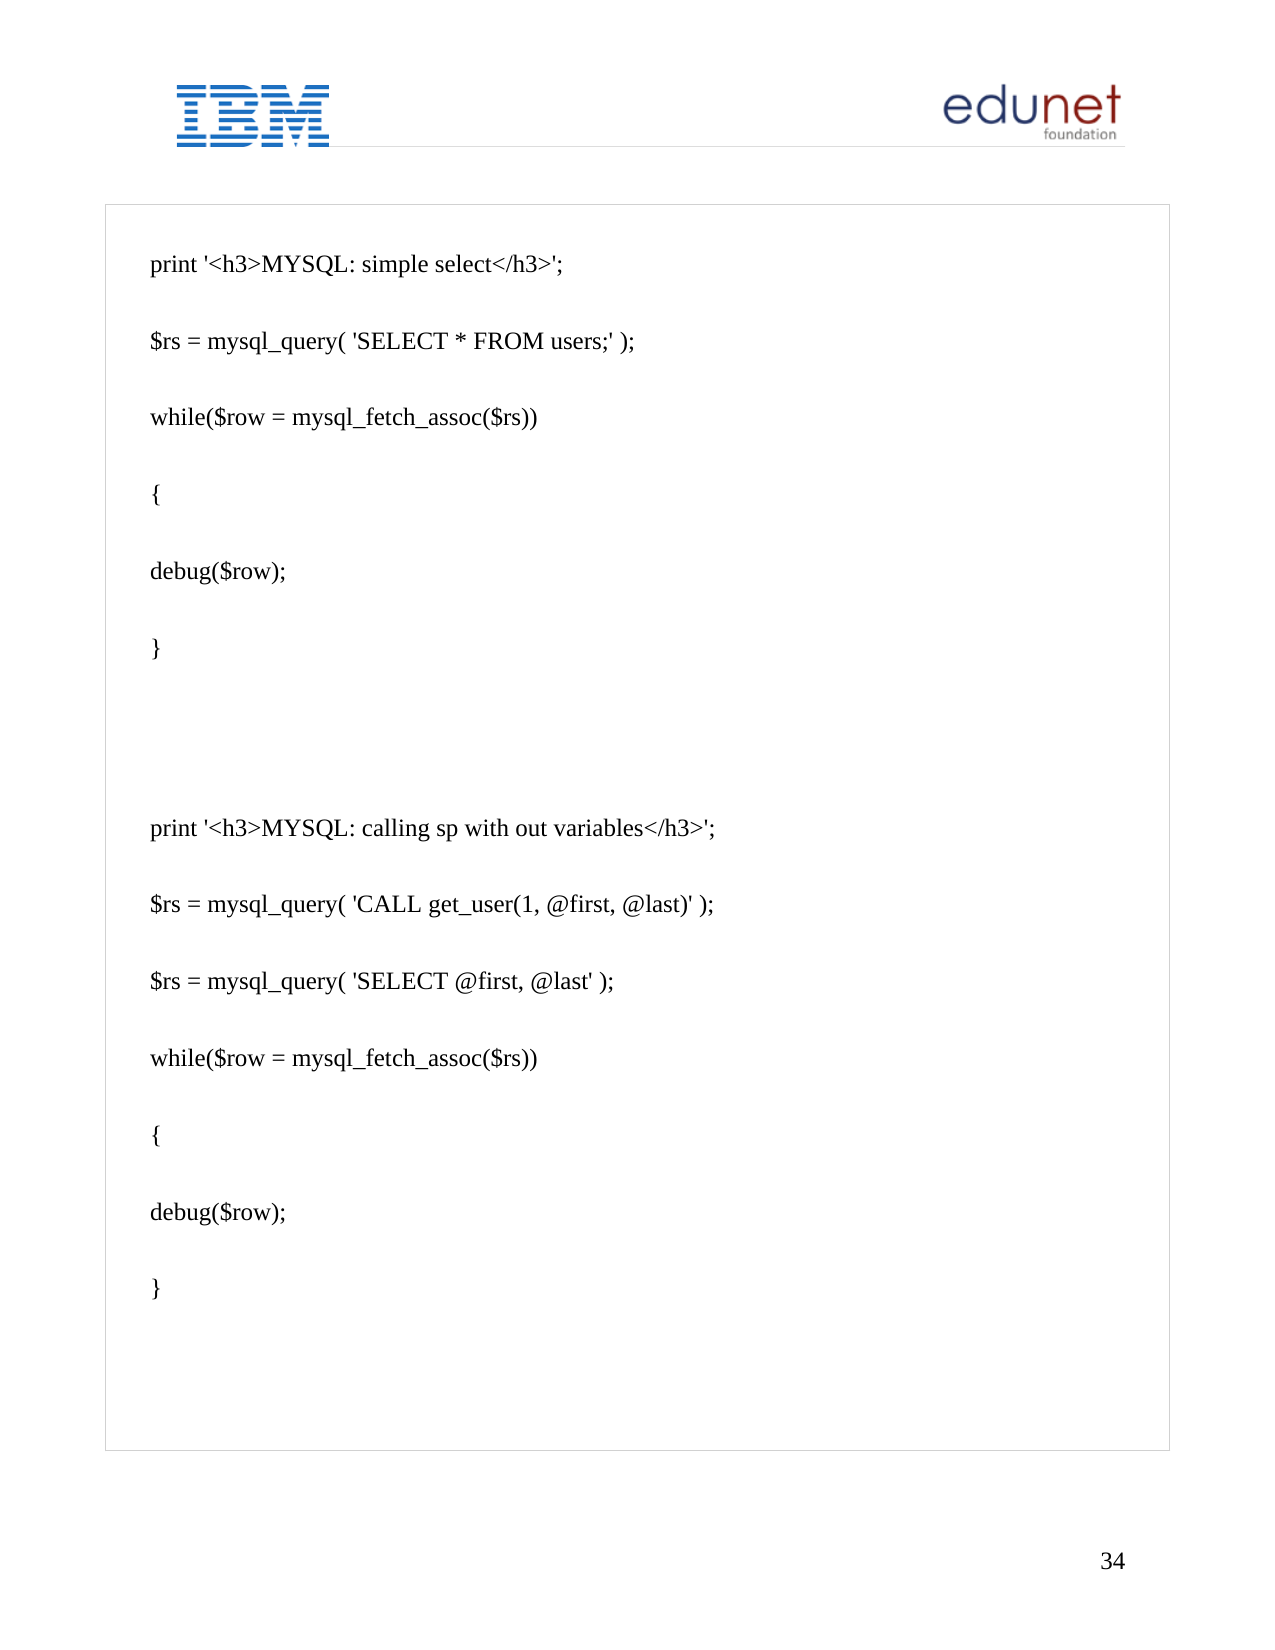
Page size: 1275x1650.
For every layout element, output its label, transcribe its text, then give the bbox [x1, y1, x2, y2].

text { [106, 434, 1169, 508]
picture [176, 85, 329, 147]
text debug($row); [106, 1151, 1169, 1225]
text while($row = mysql_fetch_assoc($rs)) [106, 357, 1169, 431]
text } [106, 587, 1169, 662]
text print '<h3>MYSQL: simple select</h3>'; [106, 205, 1169, 278]
text } [106, 1228, 1169, 1302]
picture [941, 75, 1125, 147]
text while($row = mysql_fetch_assoc($rs)) [106, 998, 1169, 1072]
text $rs = mysql_query( 'SELECT @first, @last' ); [106, 921, 1169, 995]
text $rs = mysql_query( 'SELECT * FROM users;' ); [106, 280, 1169, 354]
text { [106, 1074, 1169, 1149]
text print '<h3>MYSQL: calling sp with out variables</h3>'; [106, 767, 1169, 842]
text debug($row); [106, 511, 1169, 585]
text $rs = mysql_query( 'CALL get_user(1, @first, @last)' ); [106, 844, 1169, 918]
